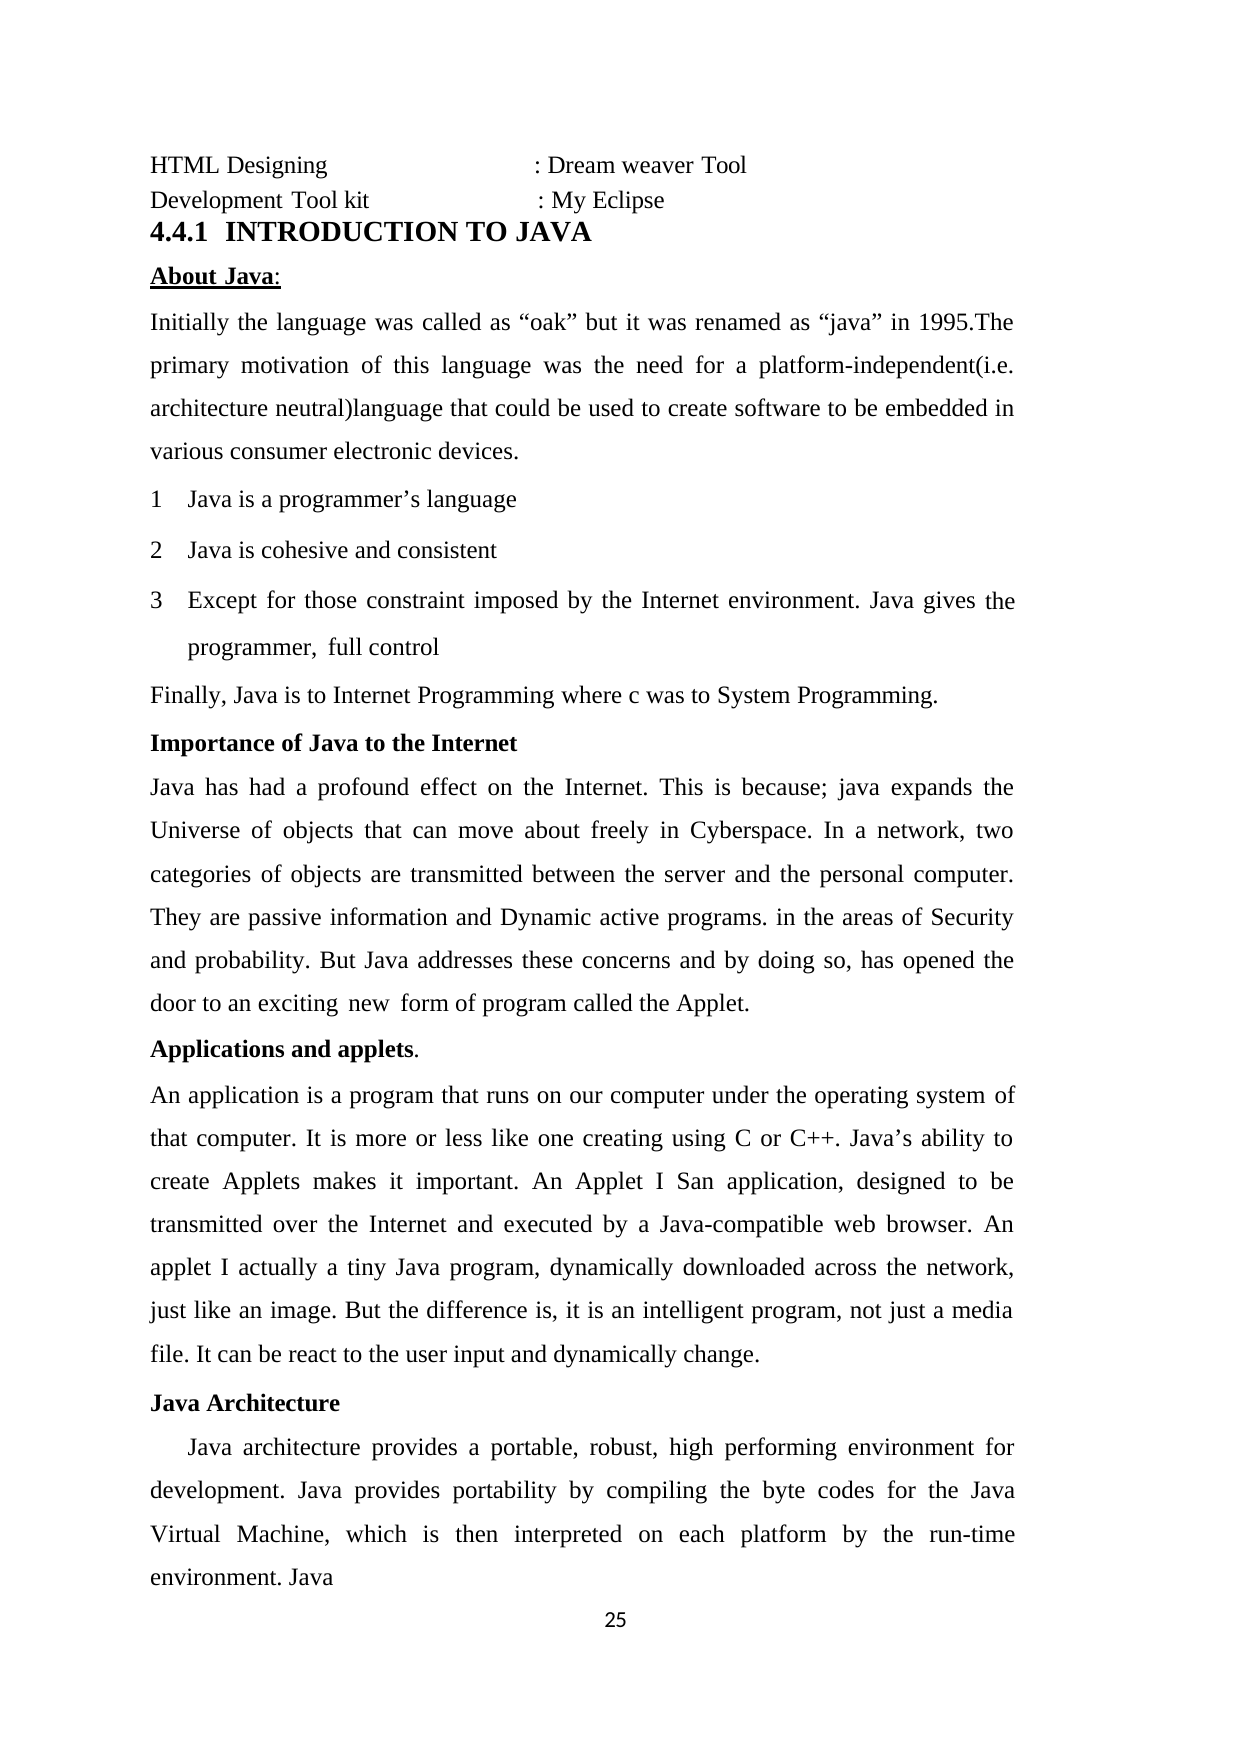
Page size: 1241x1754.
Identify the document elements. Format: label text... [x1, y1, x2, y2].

text An application is a program that runs on our computer under the operating system of that computer. It is more or less like one creating using C or C++. Java’s ability to create Applets makes it important. An Applet I San application, designed to be transmitted over the Internet and executed by a Java-compatible web browser. An applet I actually a tiny Java program, dynamically downloaded across the network, just like an image. But the difference is, it is an intelligent program, not just a media file. It can be react to the user input and dynamically change. [150, 1080, 1015, 1367]
text Initially the language was called as “oak” but it was renamed as “java” in 1995.The primary motivation of this language was the need for a platform-independent(i.e. architecture neutral)language that could be used to create software to be embedded in various consumer electronic devices. [150, 307, 1015, 465]
subtitle INTRODUCTION TO JAVA [150, 214, 1015, 247]
text Finally, Java is to Internet Programming where c was to System Programming. [150, 680, 1015, 709]
subtitle Java Architecture [150, 1388, 1015, 1417]
list Java is a programmer’s language [150, 484, 1015, 513]
list Except for those constraint imposed by the Internet environment. Java gives the programmer, full control [150, 585, 1015, 661]
text Java has had a profound effect on the Internet. This is because; java expands the Universe of objects that can move about freely in Cyberspace. In a network, two categories of objects are transmitted between the server and the personal computer. They are passive information and Dynamic active programs. in the areas of Security and probability. But Java addresses these concerns and by doing so, has opened the door to an exciting new form of program called the Applet. [150, 772, 1015, 1017]
text Applications and applets. [150, 1034, 1015, 1063]
text About Java: [150, 261, 1015, 289]
text Development Tool kit : My Eclipse [150, 185, 1015, 214]
text Java architecture provides a portable, robust, high performing environment for development. Java provides portability by compiling the byte codes for the Java Virtual Machine, which is then interpreted on each platform by the run-time environment. Java [150, 1432, 1015, 1591]
text HTML Designing : Dream weaver Tool [150, 150, 1015, 179]
list Java is cohesive and consistent [150, 535, 1015, 563]
subtitle Importance of Java to the Internet [150, 728, 1015, 757]
